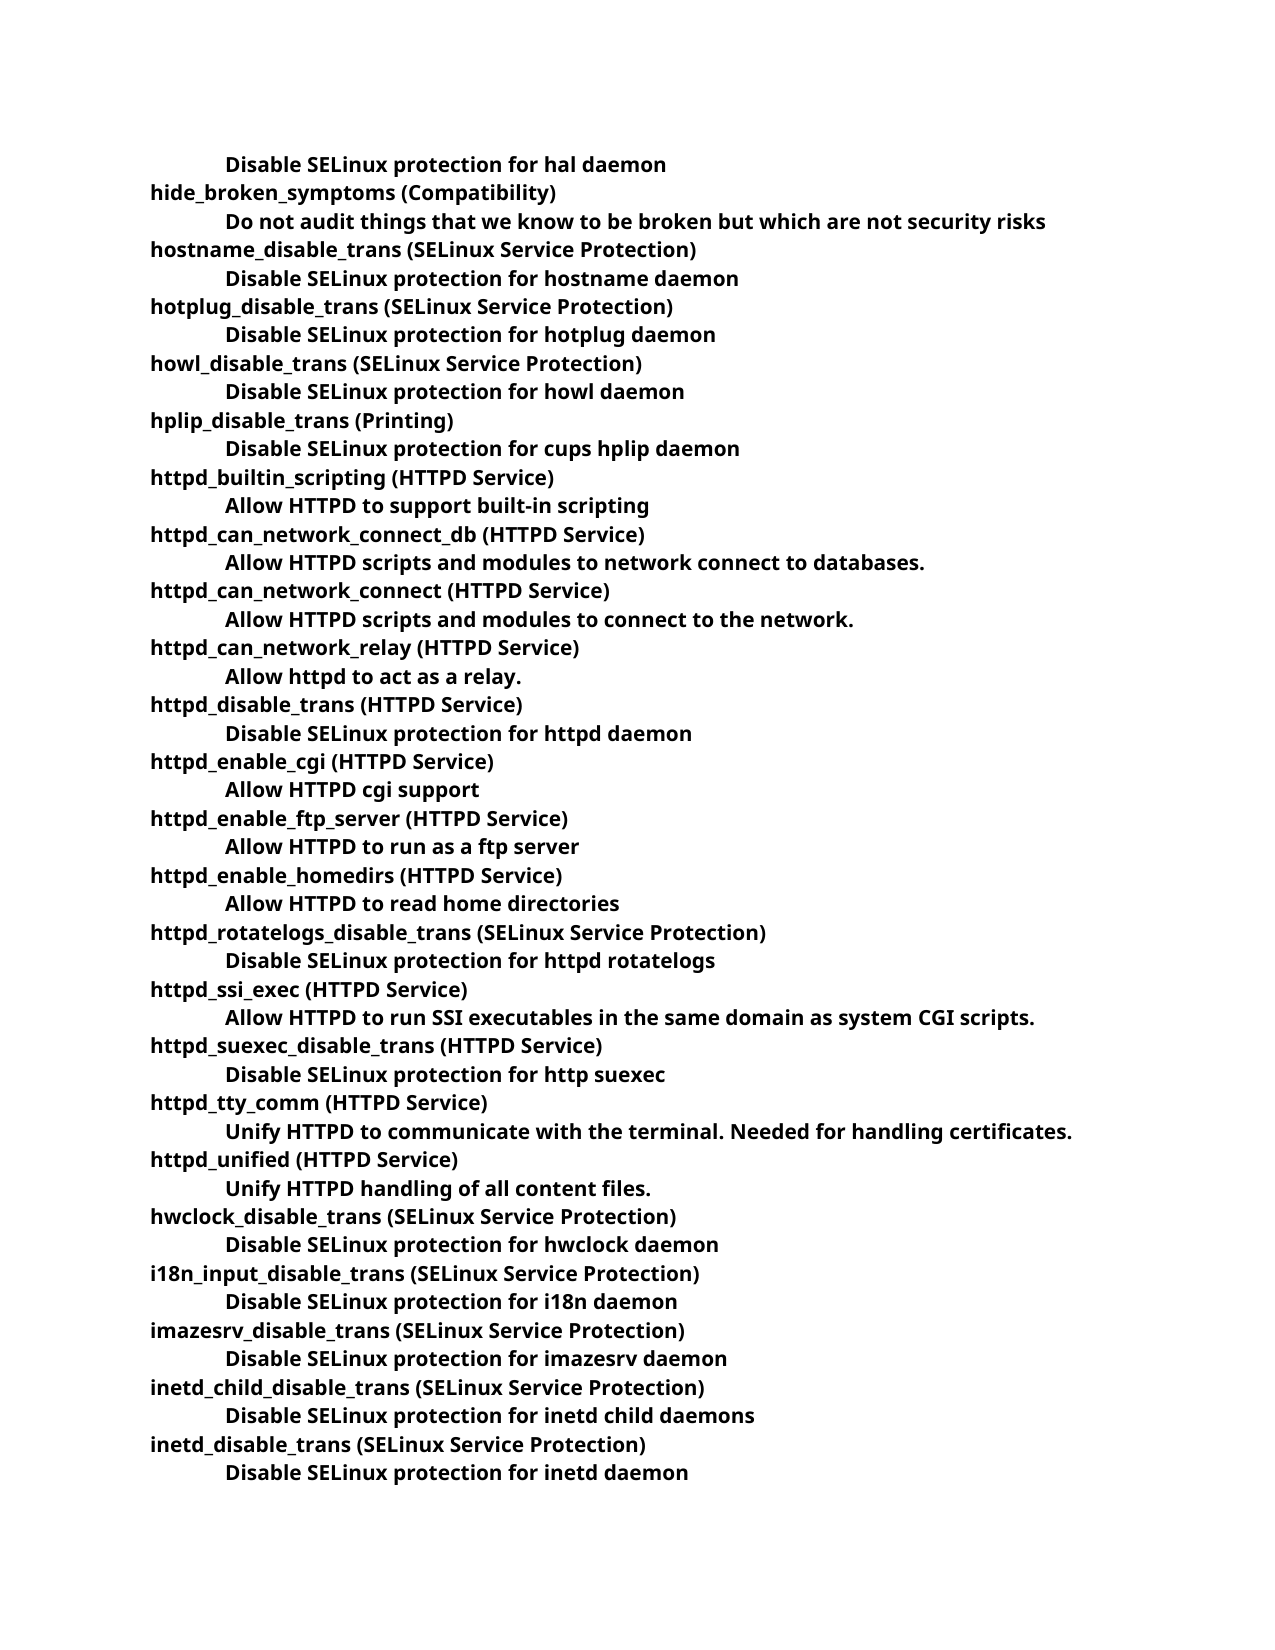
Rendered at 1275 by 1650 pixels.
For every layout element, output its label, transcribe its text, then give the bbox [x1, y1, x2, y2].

text imazesrv_disable_trans (SELinux Service Protection) [150, 1316, 1125, 1344]
text httpd_rotatelogs_disable_trans (SELinux Service Protection) [150, 918, 1125, 946]
text Disable SELinux protection for hal daemon [225, 150, 1125, 178]
text Disable SELinux protection for imazesrv daemon [225, 1344, 1125, 1373]
text Disable SELinux protection for http suexec [225, 1060, 1125, 1088]
text Do not audit things that we know to be broken but which are not security risks [225, 207, 1125, 235]
text Allow HTTPD to run as a ftp server [225, 832, 1125, 861]
text httpd_can_network_connect (HTTPD Service) [150, 577, 1125, 605]
text httpd_suexec_disable_trans (HTTPD Service) [150, 1032, 1125, 1060]
text Allow HTTPD to read home directories [225, 889, 1125, 918]
text Disable SELinux protection for httpd rotatelogs [225, 946, 1125, 975]
text Disable SELinux protection for hostname daemon [225, 264, 1125, 292]
text httpd_ssi_exec (HTTPD Service) [150, 975, 1125, 1003]
text httpd_can_network_connect_db (HTTPD Service) [150, 520, 1125, 548]
text inetd_child_disable_trans (SELinux Service Protection) [150, 1373, 1125, 1401]
text httpd_unified (HTTPD Service) [150, 1145, 1125, 1174]
text Allow HTTPD to run SSI executables in the same domain as system CGI scripts. [225, 1003, 1125, 1032]
text httpd_tty_comm (HTTPD Service) [150, 1088, 1125, 1117]
text Allow HTTPD scripts and modules to connect to the network. [225, 605, 1125, 633]
text howl_disable_trans (SELinux Service Protection) [150, 349, 1125, 377]
text Allow httpd to act as a relay. [225, 662, 1125, 690]
text Disable SELinux protection for cups hplip daemon [225, 434, 1125, 463]
text Disable SELinux protection for howl daemon [225, 377, 1125, 406]
text Disable SELinux protection for hotplug daemon [225, 321, 1125, 349]
text httpd_enable_ftp_server (HTTPD Service) [150, 804, 1125, 832]
text httpd_enable_homedirs (HTTPD Service) [150, 861, 1125, 889]
text Allow HTTPD scripts and modules to network connect to databases. [225, 548, 1125, 577]
text inetd_disable_trans (SELinux Service Protection) [150, 1430, 1125, 1458]
text Disable SELinux protection for hwclock daemon [225, 1231, 1125, 1259]
text hotplug_disable_trans (SELinux Service Protection) [150, 292, 1125, 321]
text Allow HTTPD cgi support [225, 776, 1125, 804]
text Unify HTTPD to communicate with the terminal. Needed for handling certificates. [225, 1117, 1125, 1145]
text httpd_builtin_scripting (HTTPD Service) [150, 463, 1125, 491]
text Allow HTTPD to support built-in scripting [225, 491, 1125, 520]
text httpd_enable_cgi (HTTPD Service) [150, 747, 1125, 776]
text httpd_can_network_relay (HTTPD Service) [150, 633, 1125, 662]
text hide_broken_symptoms (Compatibility) [150, 178, 1125, 207]
text Disable SELinux protection for inetd child daemons [225, 1401, 1125, 1430]
text hplip_disable_trans (Printing) [150, 406, 1125, 434]
text hwclock_disable_trans (SELinux Service Protection) [150, 1202, 1125, 1231]
text hostname_disable_trans (SELinux Service Protection) [150, 235, 1125, 264]
text Unify HTTPD handling of all content files. [225, 1174, 1125, 1202]
text httpd_disable_trans (HTTPD Service) [150, 690, 1125, 719]
text i18n_input_disable_trans (SELinux Service Protection) [150, 1259, 1125, 1287]
text Disable SELinux protection for inetd daemon [225, 1458, 1125, 1487]
text Disable SELinux protection for i18n daemon [225, 1287, 1125, 1316]
text Disable SELinux protection for httpd daemon [225, 719, 1125, 747]
